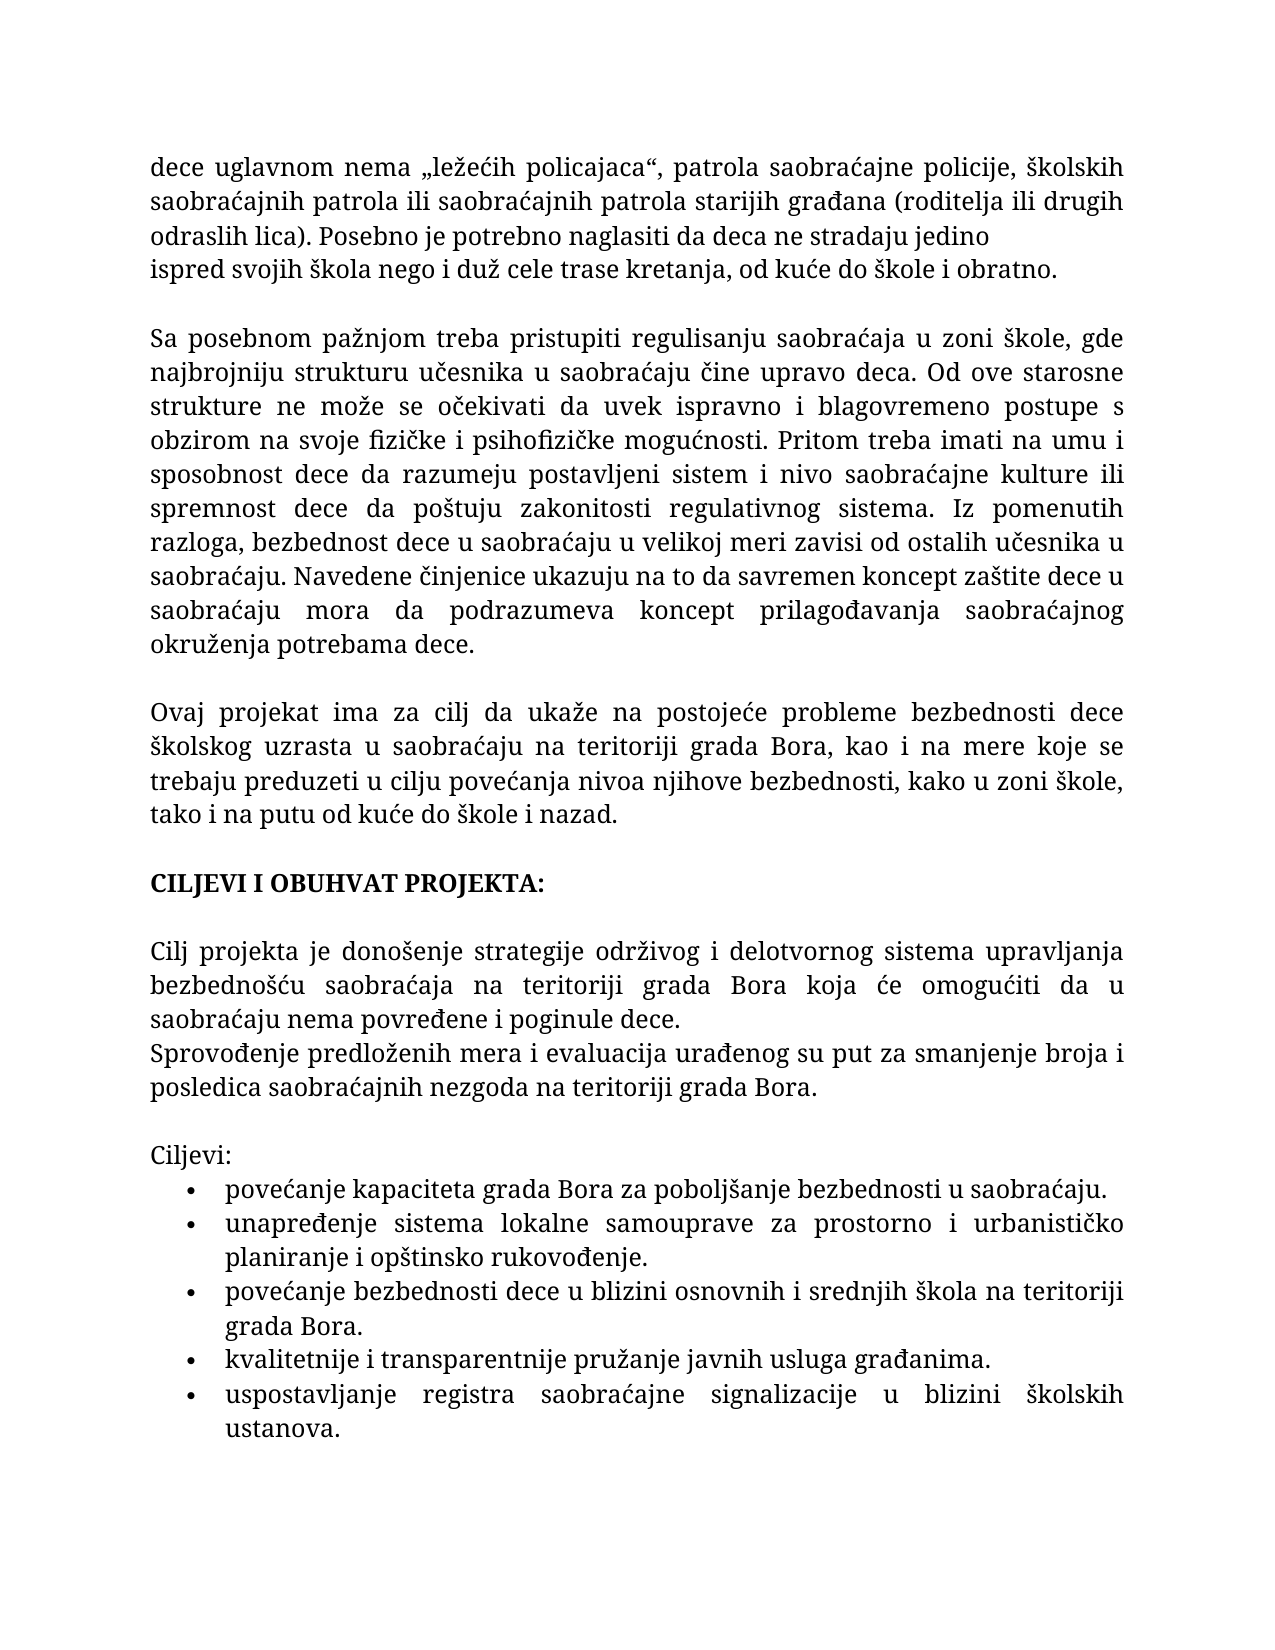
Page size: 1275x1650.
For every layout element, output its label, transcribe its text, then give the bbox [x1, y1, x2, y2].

list kvalitetnije i transparentnije pružanje javnih usluga građanima. [187, 1342, 1125, 1376]
text Ovaj projekat ima za cilj da ukaže na postojeće probleme bezbednosti dece školskog uzrasta u saobraćaju na teritoriji grada Bora, kao i na mere koje se trebaju preduzeti u cilju povećanja nivoa njihove bezbednosti, kako u zoni škole, tako i na putu od kuće do škole i nazad. [150, 695, 1125, 831]
list unapređenje sistema lokalne samouprave za prostorno i urbanističko planiranje i opštinsko rukovođenje. [187, 1206, 1125, 1274]
text Sa posebnom pažnjom treba pristupiti regulisanju saobraćaja u zoni škole, gde najbrojniju strukturu učesnika u saobraćaju čine upravo deca. Od ove starosne strukture ne može se očekivati da uvek ispravno i blagovremeno postupe s obzirom na svoje fizičke i psihofizičke mogućnosti. Pritom treba imati na umu i sposobnost dece da razumeju postavljeni sistem i nivo saobraćajne kulture ili spremnost dece da poštuju zakonitosti regulativnog sistema. Iz pomenutih razloga, bezbednost dece u saobraćaju u velikoj meri zavisi od ostalih učesnika u saobraćaju. Navedene činjenice ukazuju na to da savremen koncept zaštite dece u saobraćaju mora da podrazumeva koncept prilagođavanja saobraćajnog okruženja potrebama dece. [150, 320, 1125, 661]
list povećanje kapaciteta grada Bora za poboljšanje bezbednosti u saobraćaju. [187, 1172, 1125, 1206]
text Cilj projekta je donošenje strategije održivog i delotvornog sistema upravljanja bezbednošću saobraćaja na teritoriji grada Bora koja će omogućiti da u saobraćaju nema povređene i poginule dece. [150, 933, 1125, 1036]
text Sprovođenje predloženih mera i evaluacija urađenog su put za smanjenje broja i posledica saobraćajnih nezgoda na teritoriji grada Bora. [150, 1036, 1125, 1104]
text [150, 150, 1125, 252]
text ispred svojih škola nego i duž cele trase kretanja, od kuće do škole i obratno. [150, 252, 1125, 286]
text CILJEVI I OBUHVAT PROJEKTA: [150, 865, 1125, 899]
list uspostavljanje registra saobraćajne signalizacije u blizini školskih ustanova. [187, 1376, 1125, 1444]
list povećanje bezbednosti dece u blizini osnovnih i srednjih škola na teritoriji grada Bora. [187, 1274, 1125, 1342]
text Ciljevi: [150, 1138, 1125, 1172]
